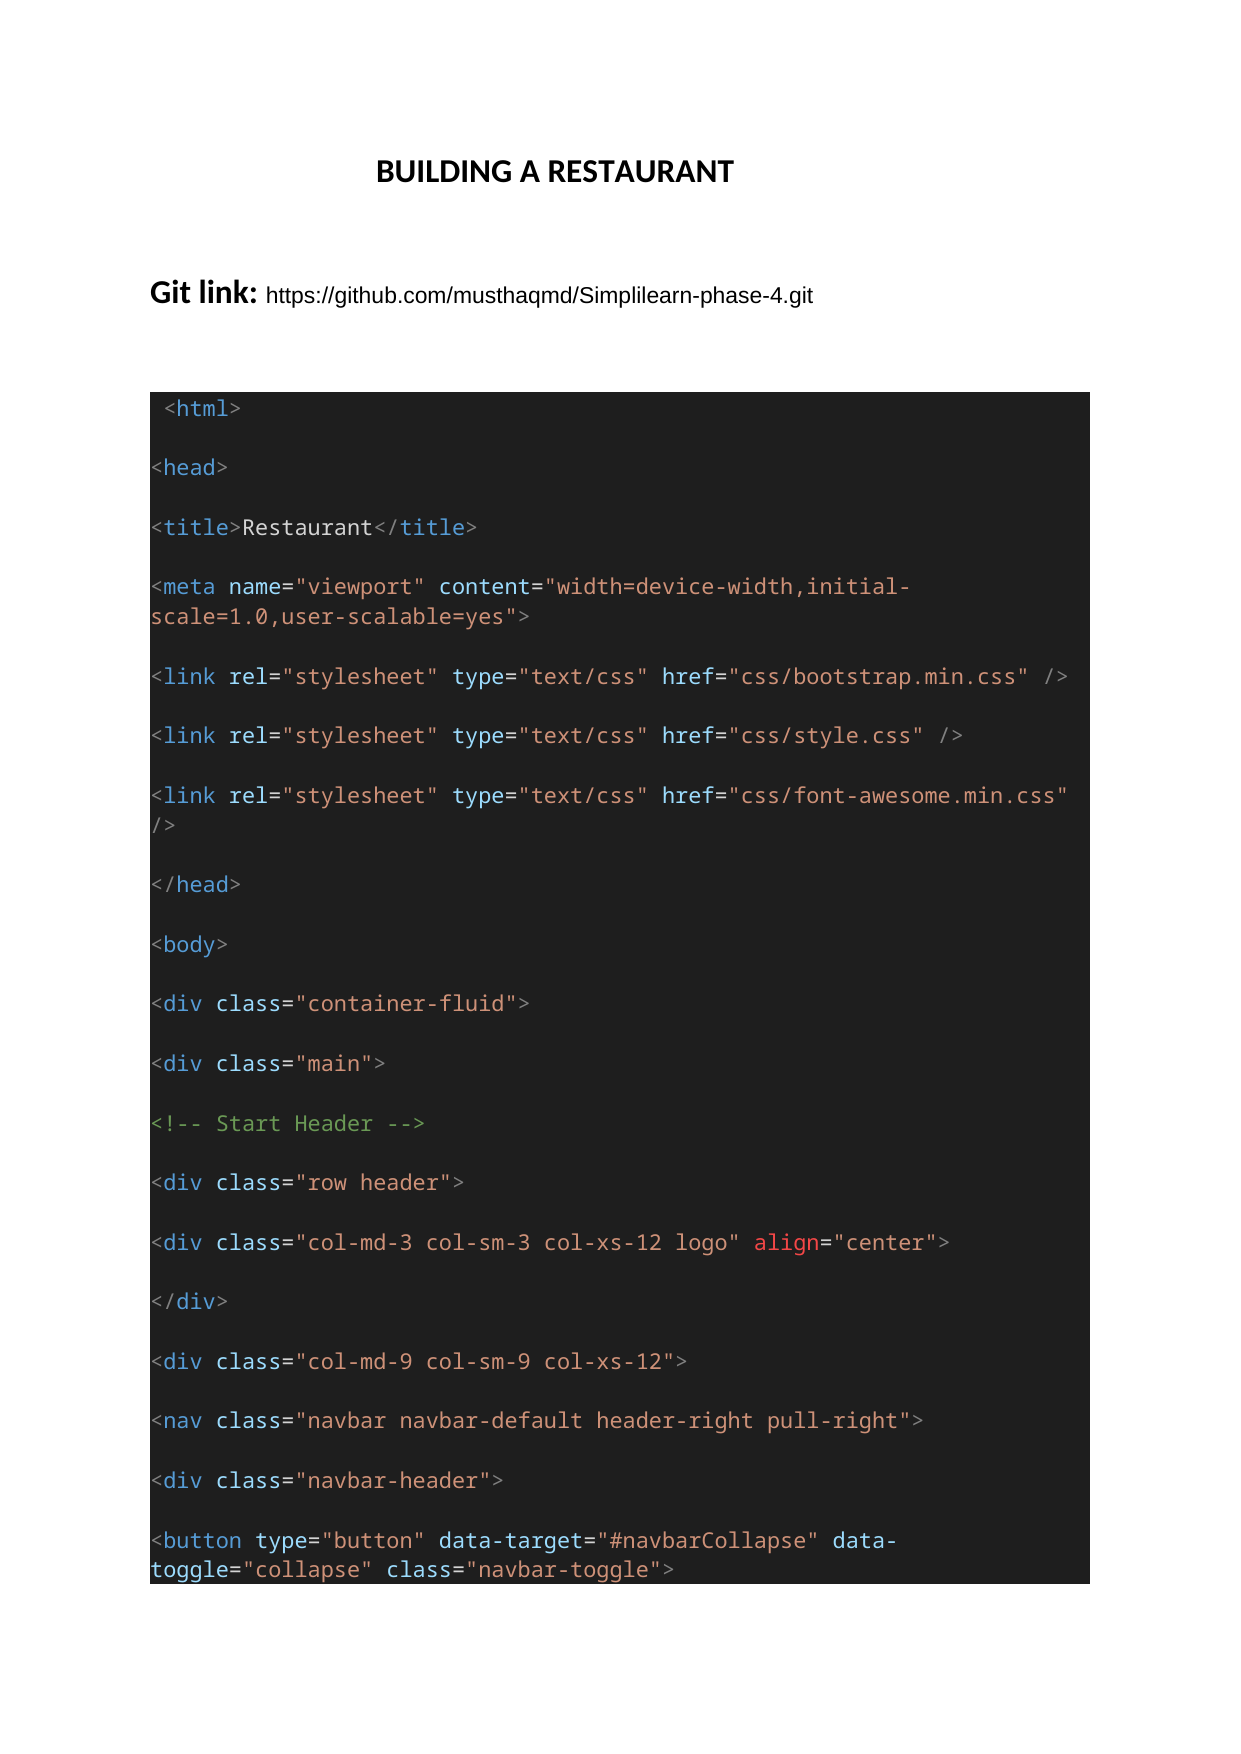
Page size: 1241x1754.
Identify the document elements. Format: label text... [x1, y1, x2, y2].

text <div class="col-md-3 col-sm-3 col-xs-12 logo" align="center"> [150, 1227, 1090, 1256]
text <div class="row header"> [150, 1167, 1090, 1197]
text Git link: https://github.com/musthaqmd/Simplilearn-phase-4.git [150, 271, 1090, 312]
text <div class="container-fluid"> [150, 988, 1090, 1018]
text <link rel="stylesheet" type="text/css" href="css/font-awesome.min.css" /> [150, 780, 1090, 839]
text <link rel="stylesheet" type="text/css" href="css/bootstrap.min.css" /> [150, 661, 1090, 690]
text <!-- Start Header --> [150, 1107, 1090, 1137]
text <div class="main"> [150, 1048, 1090, 1078]
text <link rel="stylesheet" type="text/css" href="css/style.css" /> [150, 720, 1090, 750]
text <title>Restaurant</title> [150, 512, 1090, 541]
text </div> [150, 1286, 1090, 1316]
text </head> [150, 869, 1090, 899]
text <meta name="viewport" content="width=device-width,initial-scale=1.0,user-scalable=yes"> [150, 571, 1090, 631]
text <div class="col-md-9 col-sm-9 col-xs-12"> [150, 1346, 1090, 1376]
text BUILDING A RESTAURANT [150, 150, 1090, 191]
text <head> [150, 452, 1090, 482]
text <html> [150, 392, 1090, 422]
text <div class="navbar-header"> [150, 1465, 1090, 1495]
text <body> [150, 929, 1090, 958]
text <button type="button" data-target="#navbarCollapse" data-toggle="collapse" class="navbar-toggle"> [150, 1524, 1090, 1584]
text <nav class="navbar navbar-default header-right pull-right"> [150, 1405, 1090, 1435]
